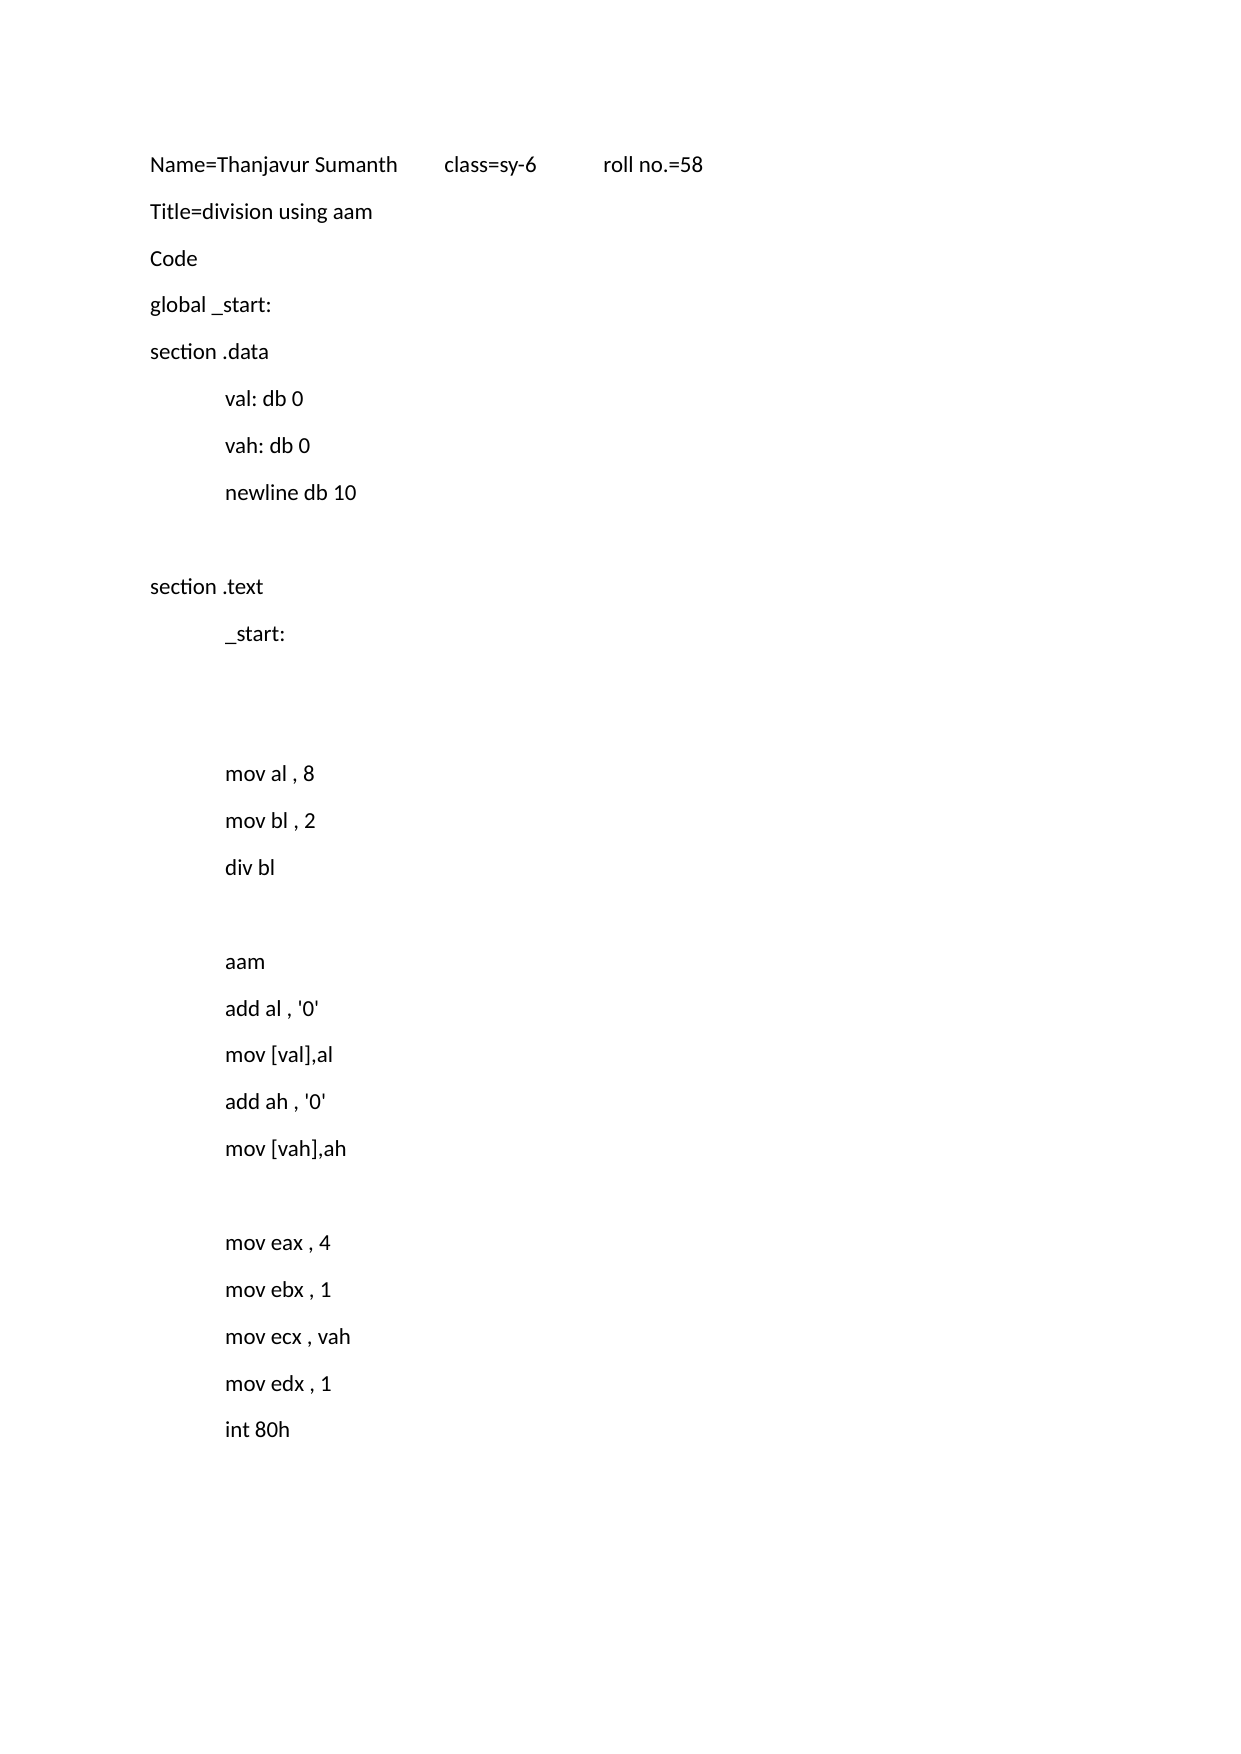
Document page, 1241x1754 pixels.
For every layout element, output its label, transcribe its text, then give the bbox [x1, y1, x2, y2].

text div bl [150, 853, 1090, 881]
text mov ecx , vah [150, 1322, 1090, 1350]
text add al , '0' [150, 994, 1090, 1022]
text add ah , '0' [150, 1087, 1090, 1116]
text val: db 0 [150, 384, 1090, 412]
text mov eax , 4 [150, 1228, 1090, 1256]
text Name=Thanjavur Sumanth class=sy-6 roll no.=58 [150, 150, 1090, 178]
text mov [vah],ah [150, 1134, 1090, 1162]
text aam [150, 947, 1090, 975]
text global _start: [150, 291, 1090, 319]
text mov ebx , 1 [150, 1275, 1090, 1303]
text section .text [150, 572, 1090, 600]
text mov edx , 1 [150, 1369, 1090, 1397]
text newline db 10 [150, 478, 1090, 506]
text Title=division using aam [150, 197, 1090, 225]
text mov al , 8 [150, 759, 1090, 787]
text mov [val],al [150, 1041, 1090, 1069]
text mov bl , 2 [150, 806, 1090, 834]
text _start: [150, 619, 1090, 647]
text section .data [150, 337, 1090, 366]
text Code [150, 244, 1090, 272]
text int 80h [150, 1416, 1090, 1444]
text vah: db 0 [150, 431, 1090, 459]
